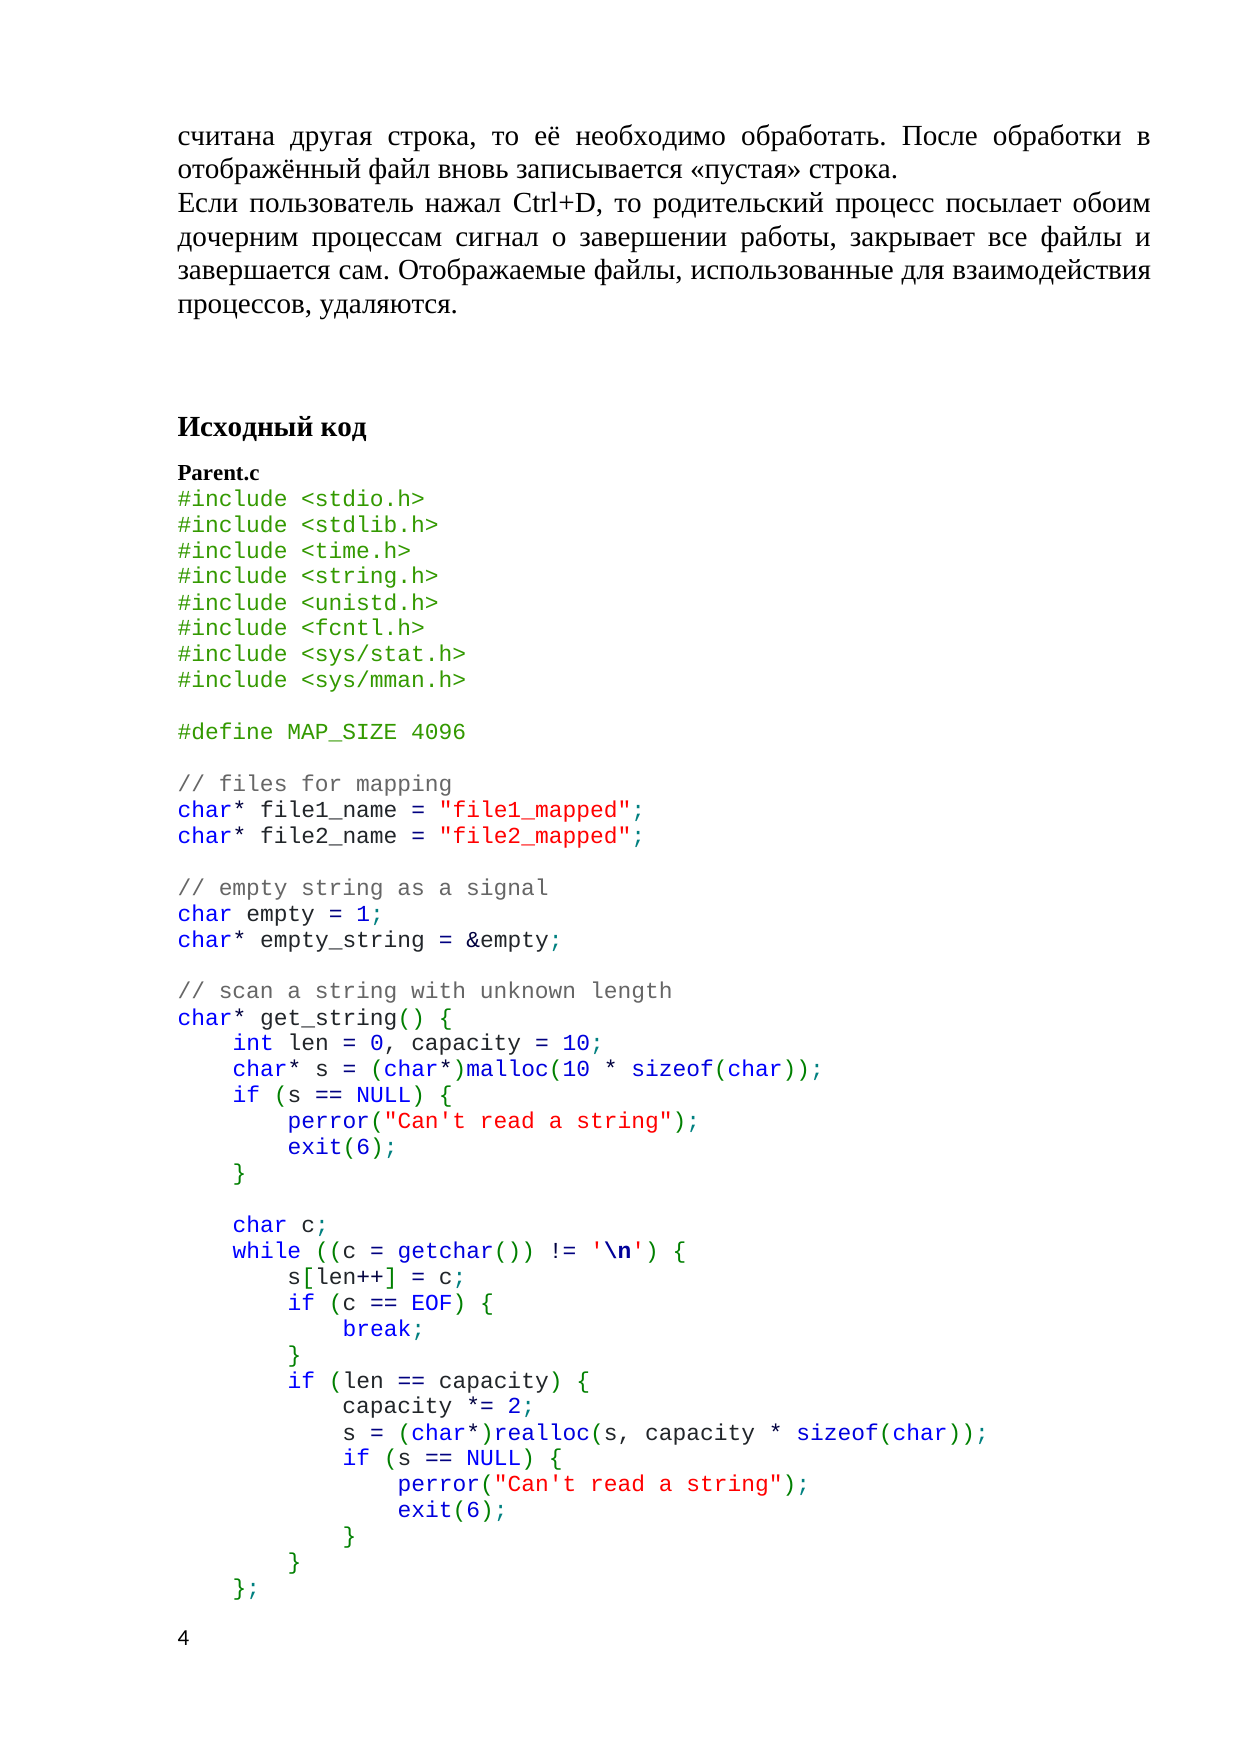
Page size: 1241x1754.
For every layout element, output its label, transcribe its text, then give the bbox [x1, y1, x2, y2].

text if (s == NULL) { [177, 1084, 1152, 1109]
text Исходный код [177, 409, 1152, 442]
text if (len == capacity) { [177, 1369, 1152, 1395]
text // scan a string with unknown length [177, 980, 1152, 1006]
text perror("Can't read a string"); [177, 1109, 1152, 1136]
text // files for mapping [177, 772, 1152, 798]
text break; [177, 1317, 1152, 1343]
text if (s == NULL) { [177, 1447, 1152, 1473]
text while ((c = getchar()) != '\n') { [177, 1239, 1152, 1265]
text char c; [177, 1213, 1152, 1239]
text char* file2_name = "file2_mapped"; [177, 824, 1152, 850]
text #include <string.h> [177, 565, 1152, 591]
text if (c == EOF) { [177, 1291, 1152, 1317]
text char* empty_string = &empty; [177, 928, 1152, 954]
text #include <stdlib.h> [177, 513, 1152, 539]
text s = (char*)realloc(s, capacity * sizeof(char)); [177, 1421, 1152, 1447]
text exit(6); [177, 1499, 1152, 1524]
text #include <time.h> [177, 539, 1152, 565]
text #include <sys/stat.h> [177, 643, 1152, 669]
text perror("Can't read a string"); [177, 1473, 1152, 1499]
text }; [177, 1576, 1152, 1602]
text char* file1_name = "file1_mapped"; [177, 798, 1152, 824]
text // empty string as a signal [177, 876, 1152, 902]
text #include <stdio.h> [177, 487, 1152, 513]
text } [177, 1343, 1152, 1369]
text capacity *= 2; [177, 1395, 1152, 1421]
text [177, 118, 1152, 185]
text s[len++] = c; [177, 1265, 1152, 1291]
text char empty = 1; [177, 902, 1152, 928]
text } [177, 1551, 1152, 1576]
text char* get_string() { [177, 1006, 1152, 1032]
text Parent.c [177, 459, 1152, 486]
text #include <sys/mman.h> [177, 669, 1152, 694]
text Если пользователь нажал Ctrl+D, то родительский процесс посылает обоим дочерним процессам сигнал о завершении работы, закрывает все файлы и завершается сам. Отображаемые файлы, использованные для взаимодействия процессов, удаляются. [177, 185, 1152, 319]
text int len = 0, capacity = 10; [177, 1032, 1152, 1058]
text } [177, 1524, 1152, 1551]
text #define MAP_SIZE 4096 [177, 721, 1152, 746]
text #include <fcntl.h> [177, 617, 1152, 643]
text #include <unistd.h> [177, 591, 1152, 617]
text char* s = (char*)malloc(10 * sizeof(char)); [177, 1058, 1152, 1084]
text exit(6); [177, 1136, 1152, 1161]
text } [177, 1161, 1152, 1187]
